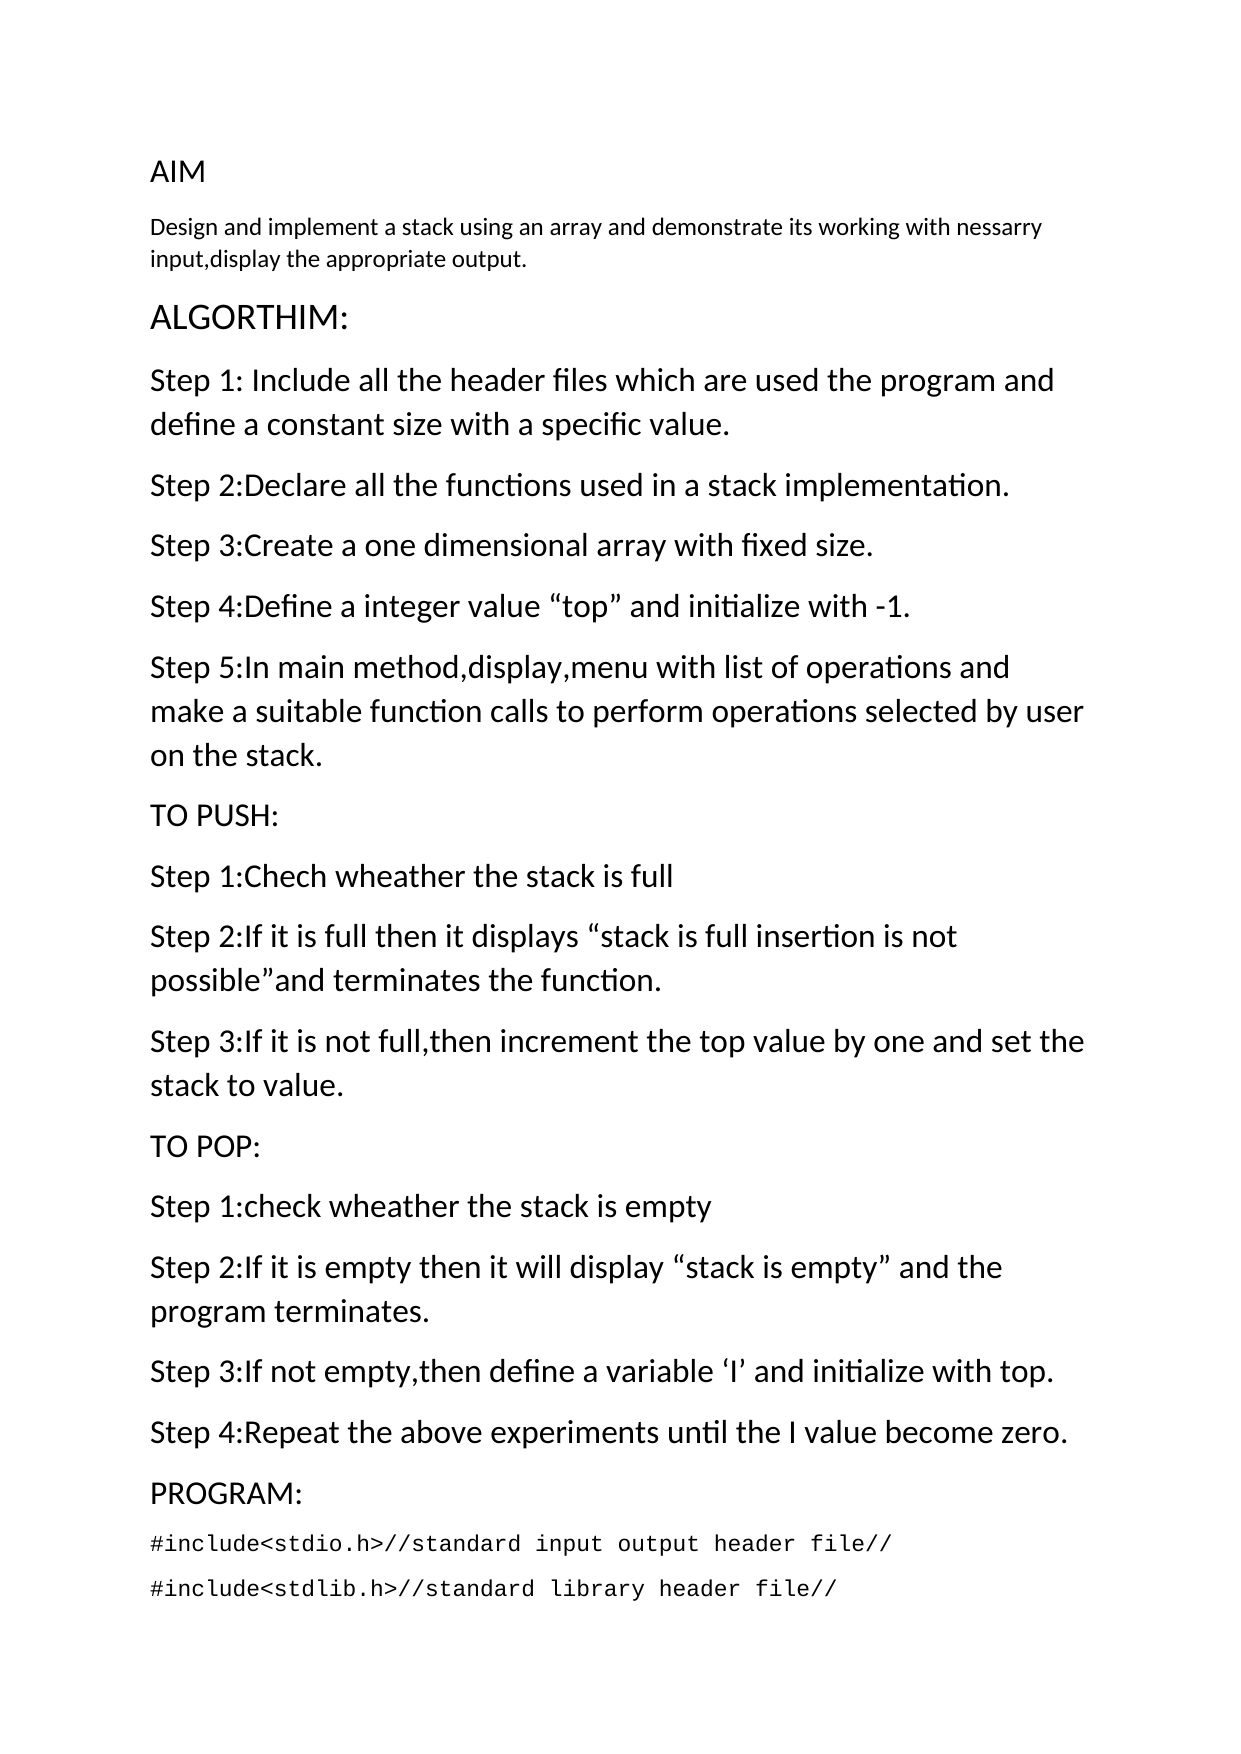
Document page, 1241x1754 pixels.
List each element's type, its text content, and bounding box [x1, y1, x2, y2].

text TO POP: [150, 1125, 1090, 1165]
text Step 3:If not empty,then define a variable ‘I’ and initialize with top. [150, 1351, 1090, 1391]
text Step 2:If it is empty then it will display “stack is empty” and the program terminates. [150, 1246, 1090, 1331]
text Step 3:Create a one dimensional array with fixed size. [150, 524, 1090, 565]
text Step 5:In main method,display,menu with list of operations and make a suitable function calls to perform operations selected by user on the stack. [150, 646, 1090, 774]
text #include<stdlib.h>//standard library header file// [150, 1577, 1090, 1603]
text ALGORTHIM: [150, 293, 1090, 339]
text AIM [150, 150, 1090, 191]
text #include<stdio.h>//standard input output header file// [150, 1532, 1090, 1558]
text Step 1:Chech wheather the stack is full [150, 855, 1090, 896]
text Step 3:If it is not full,then increment the top value by one and set the stack to value. [150, 1020, 1090, 1105]
text Design and implement a stack using an array and demonstrate its working with nessarry input,display the appropriate output. [150, 211, 1090, 274]
text TO PUSH: [150, 794, 1090, 835]
text Step 4:Repeat the above experiments until the I value become zero. [150, 1411, 1090, 1452]
text Step 1: Include all the header files which are used the program and define a constant size with a specific value. [150, 359, 1090, 444]
text PROGRAM: [150, 1472, 1090, 1512]
text Step 4:Define a integer value “top” and initialize with -1. [150, 585, 1090, 626]
text Step 1:check wheather the stack is empty [150, 1185, 1090, 1226]
text Step 2:Declare all the functions used in a stack implementation. [150, 464, 1090, 504]
text Step 2:If it is full then it displays “stack is full insertion is not possible”and terminates the function. [150, 916, 1090, 1000]
